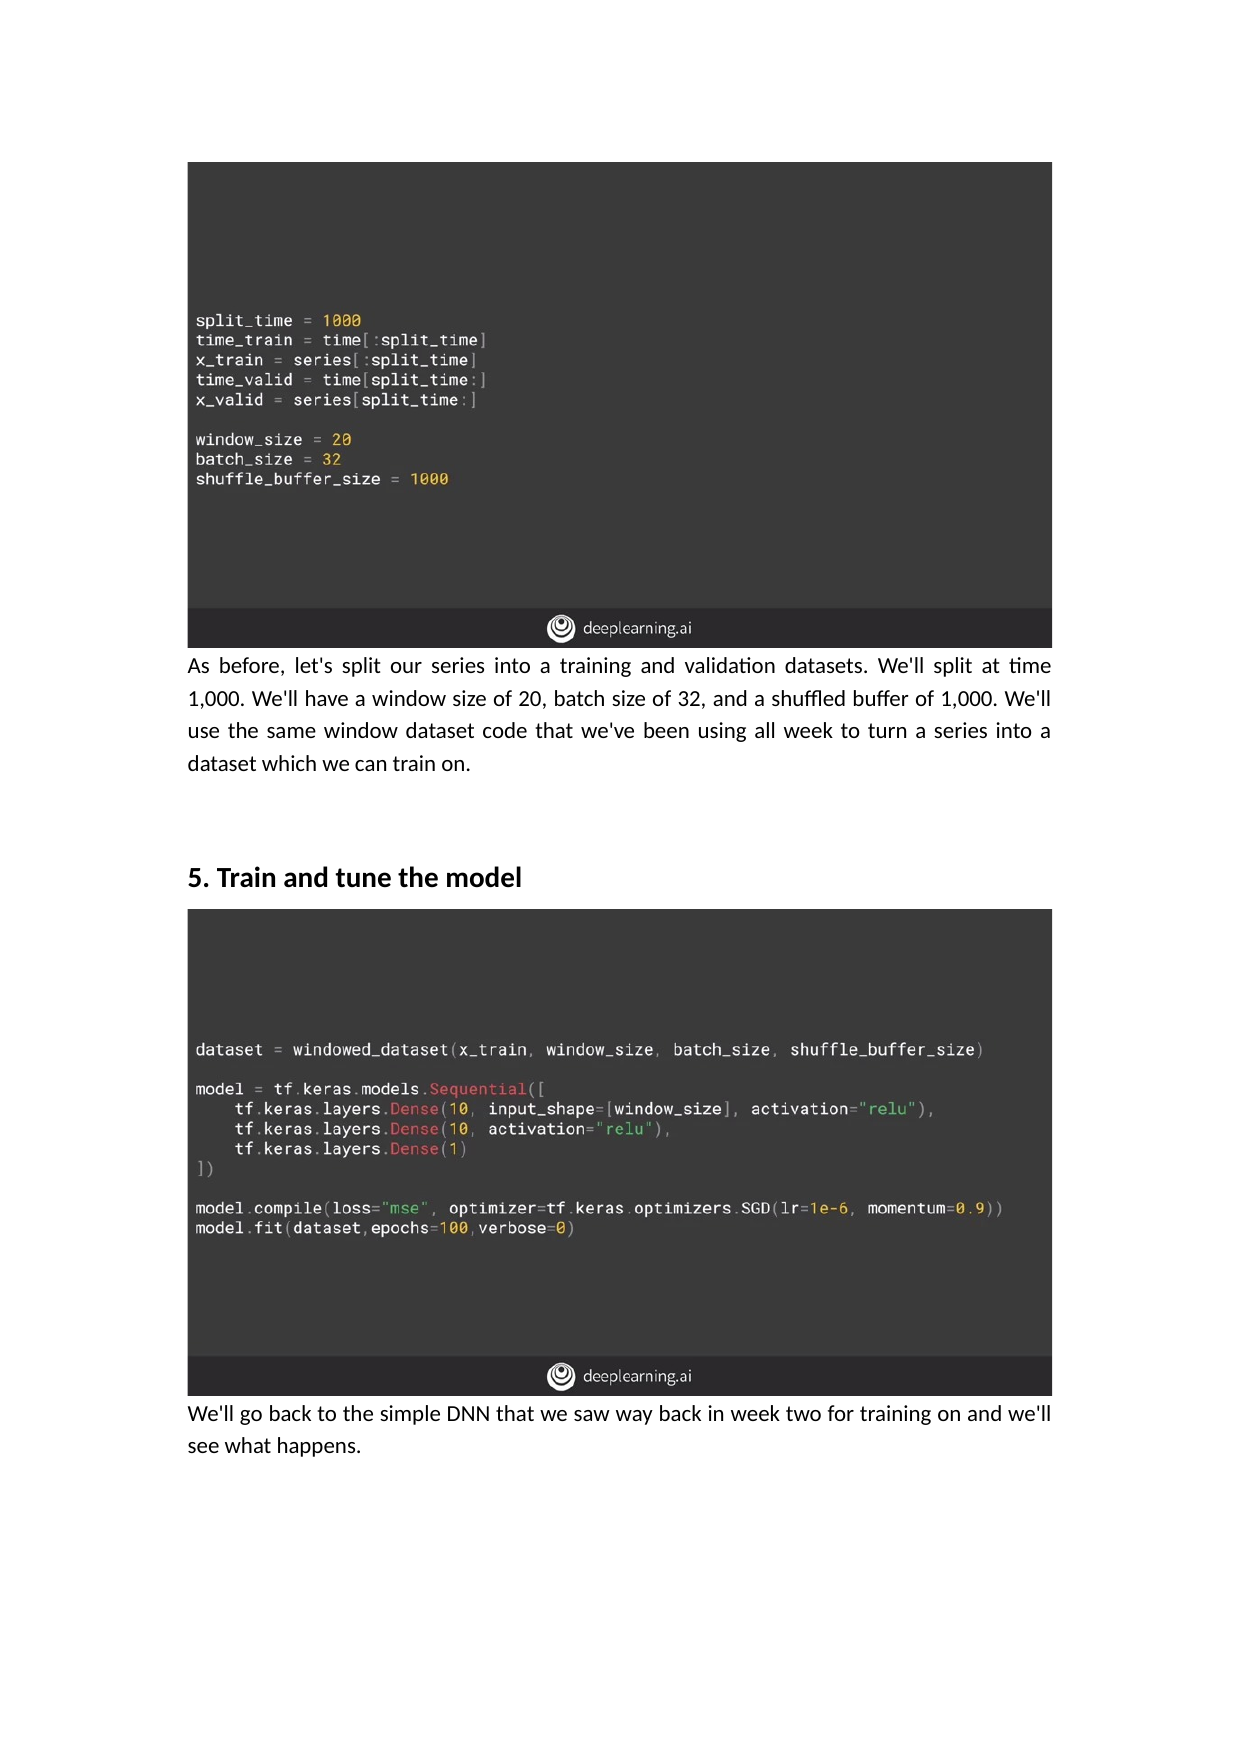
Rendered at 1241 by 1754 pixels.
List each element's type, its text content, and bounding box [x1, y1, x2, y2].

text We'll go back to the simple DNN that we saw way back in week two for training on and we'll see what happens. [187, 1397, 1053, 1462]
picture [187, 162, 1053, 648]
text 5. Train and tune the model [187, 844, 1053, 909]
picture [187, 909, 1053, 1396]
text As before, let's split our series into a training and validation datasets. We'll split at time 1,000. We'll have a window size of 20, batch size of 32, and a shuffled buffer of 1,000. We'll use the same window dataset code that we've been using all week to turn a series into a dataset which we can train on. [187, 649, 1053, 779]
